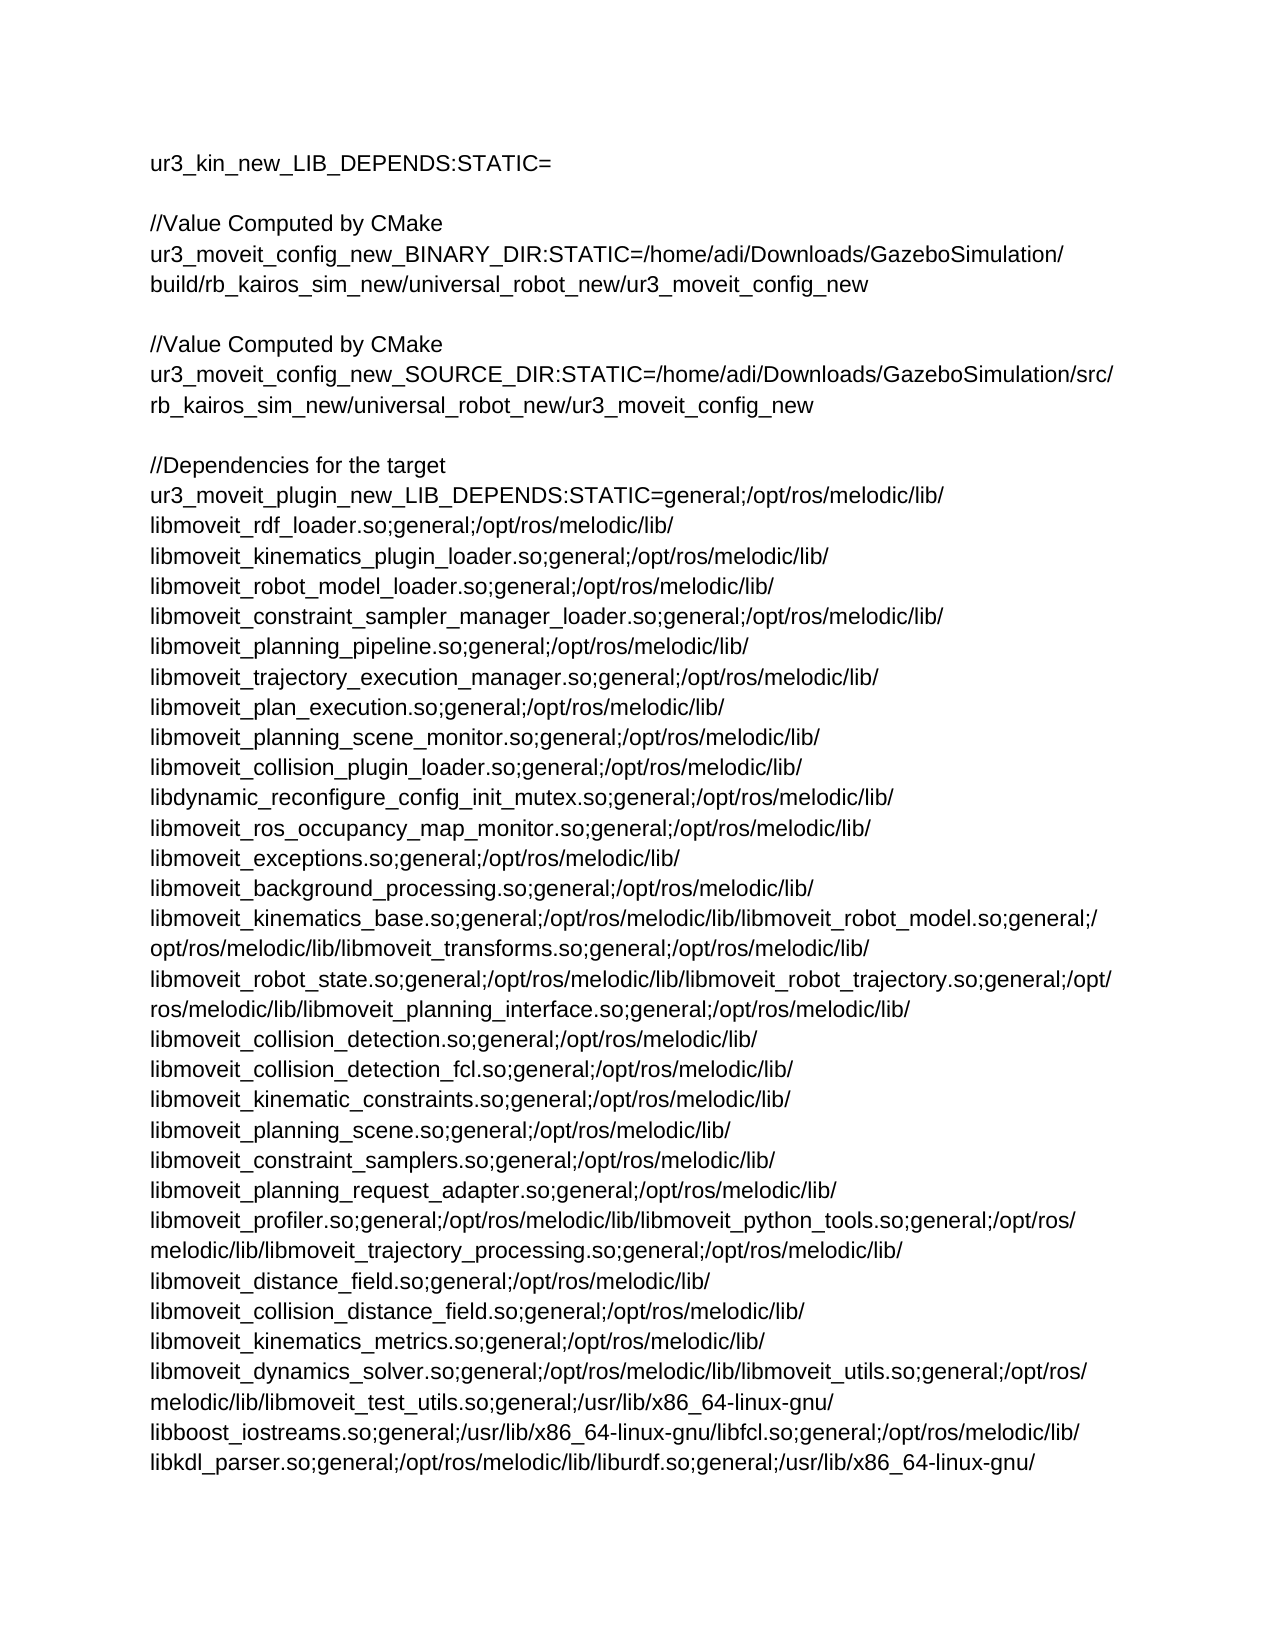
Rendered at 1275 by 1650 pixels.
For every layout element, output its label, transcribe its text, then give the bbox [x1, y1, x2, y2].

text //Value Computed by CMake [150, 210, 1125, 237]
text //Dependencies for the target [150, 452, 1125, 478]
text ur3_moveit_config_new_SOURCE_DIR:STATIC=/home/adi/Downloads/GazeboSimulation/src/rb_kairos_sim_new/universal_robot_new/ur3_moveit_config_new [150, 361, 1125, 418]
text //Value Computed by CMake [150, 331, 1125, 358]
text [150, 482, 1125, 1475]
text ur3_kin_new_LIB_DEPENDS:STATIC= [150, 150, 1125, 176]
text ur3_moveit_config_new_BINARY_DIR:STATIC=/home/adi/Downloads/GazeboSimulation/build/rb_kairos_sim_new/universal_robot_new/ur3_moveit_config_new [150, 241, 1125, 297]
